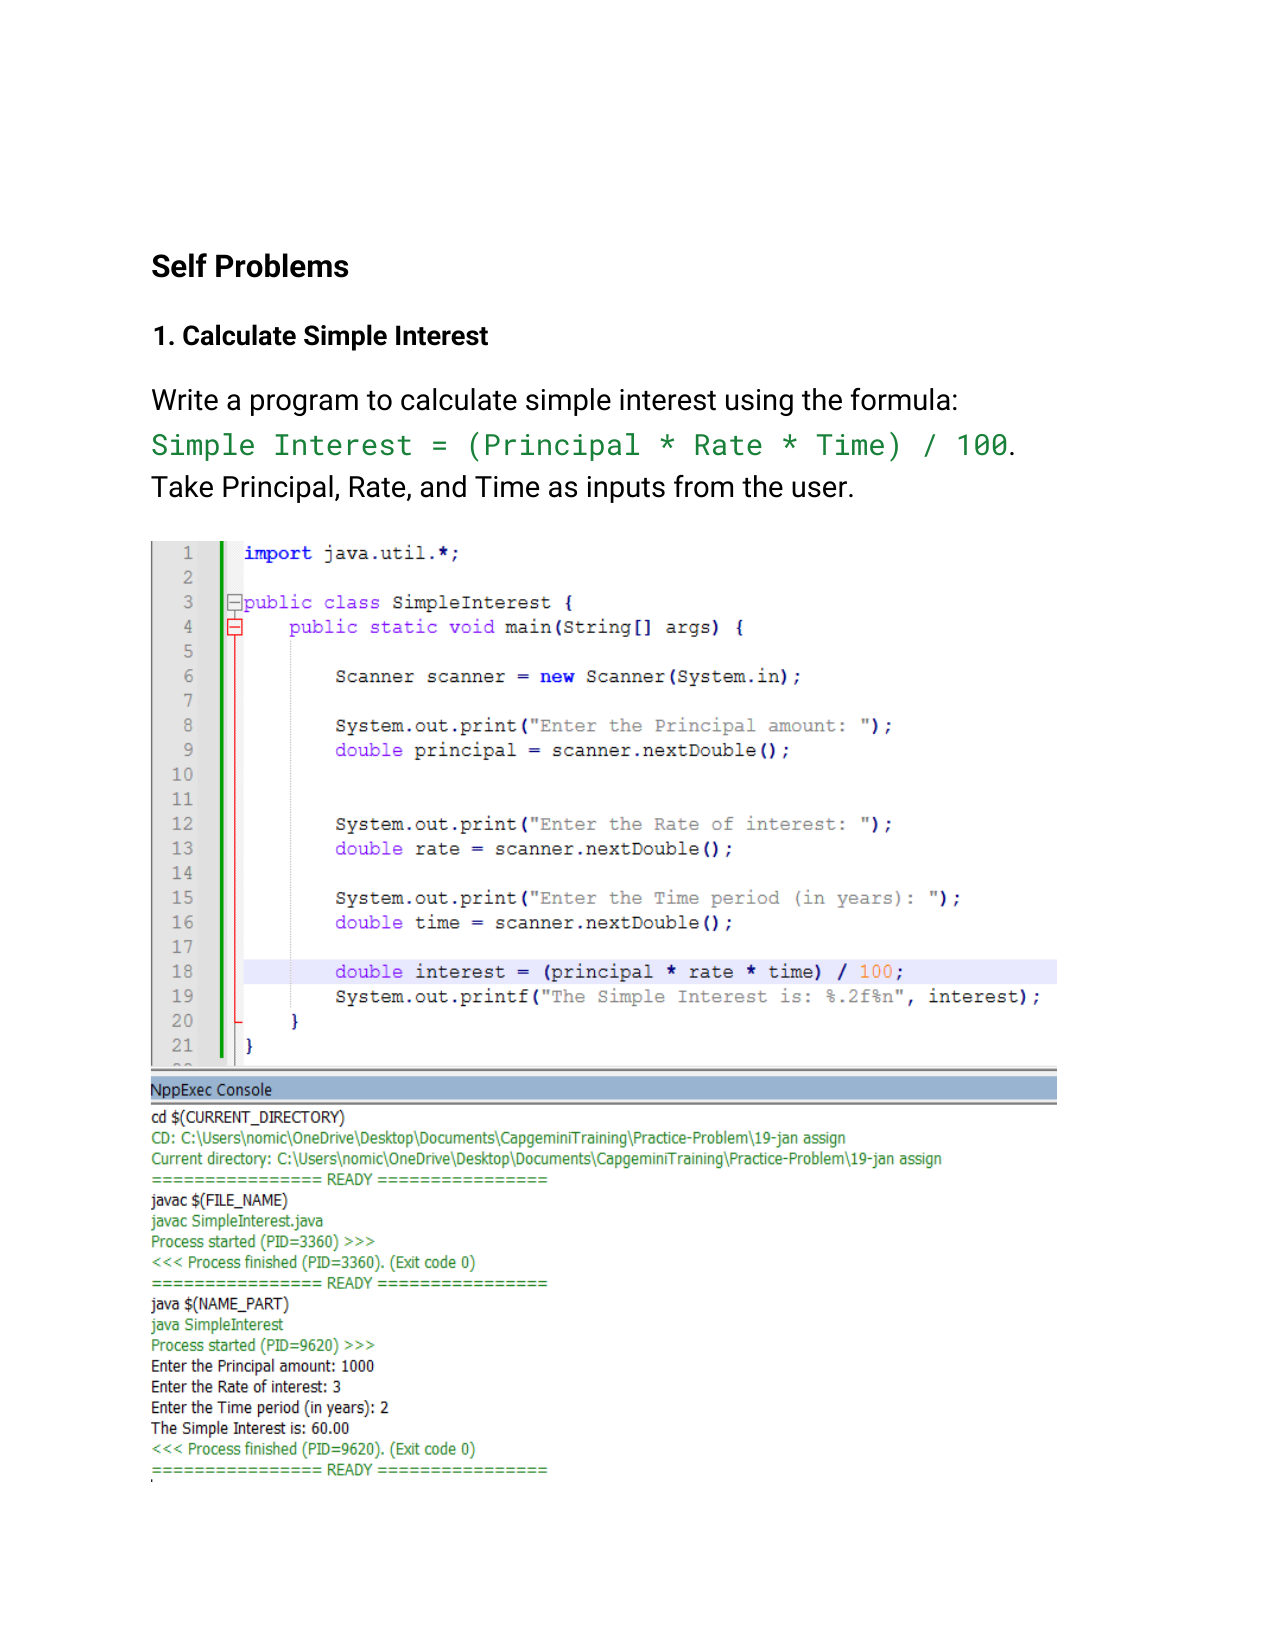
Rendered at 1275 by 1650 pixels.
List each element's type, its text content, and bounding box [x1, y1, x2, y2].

text 1. Calculate Simple Interest [152, 321, 1130, 352]
text Write a program to calculate simple interest using the formula: Simple Interest = (Principal * Rate * Time) / 100. Take Principal, Rate, and Time as inputs from the user. [151, 383, 1017, 504]
text Self Problems [151, 248, 1130, 285]
picture [150, 541, 1057, 1482]
